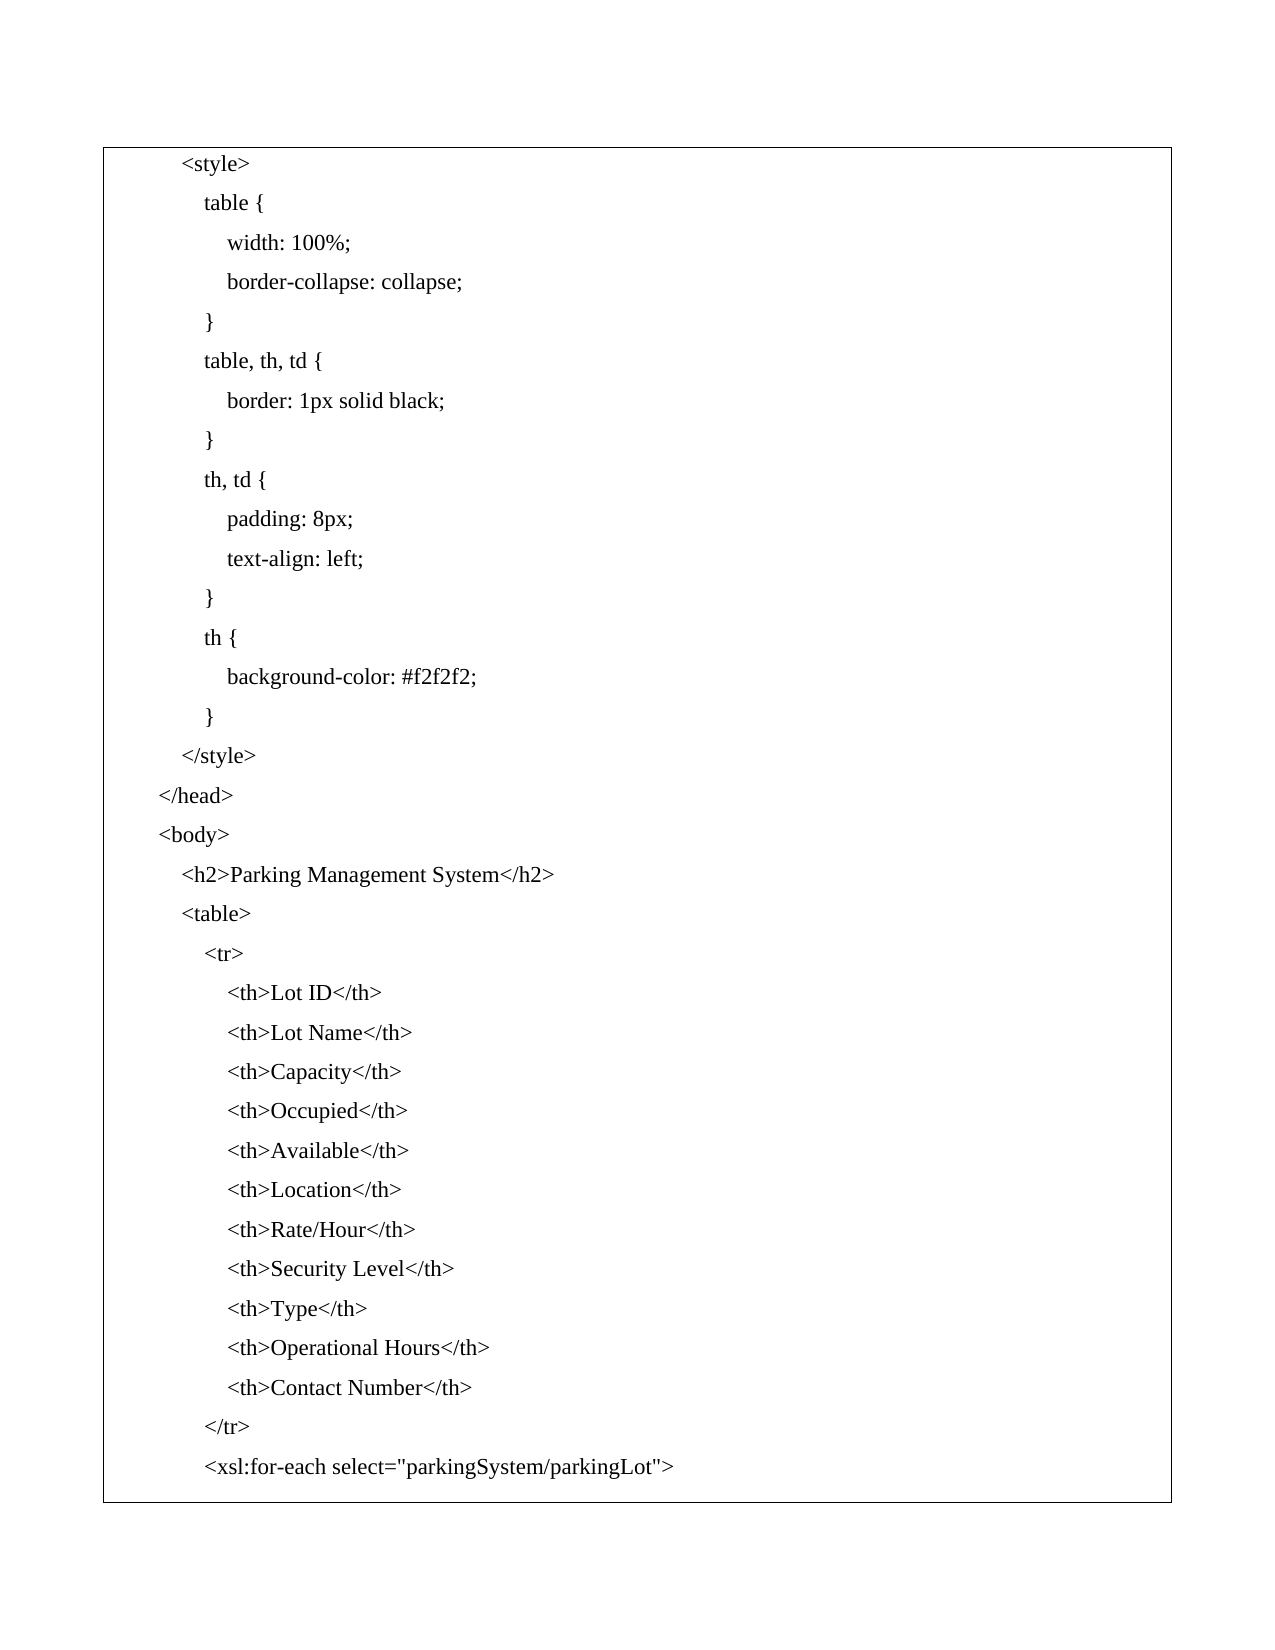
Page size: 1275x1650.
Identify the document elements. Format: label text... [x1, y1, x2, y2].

text } [112, 426, 1162, 453]
text border: 1px solid black; [112, 387, 1162, 413]
text <th>Occupied</th> [112, 1097, 1162, 1124]
text </tr> [112, 1413, 1162, 1440]
text </style> [112, 742, 1162, 768]
text <th>Available</th> [112, 1137, 1162, 1163]
text <th>Lot Name</th> [112, 1018, 1162, 1045]
text background-color: #f2f2f2; [112, 663, 1162, 689]
text <th>Security Level</th> [112, 1255, 1162, 1282]
text <xsl:for-each select="parkingSystem/parkingLot"> [112, 1453, 1162, 1479]
text table, th, td { [112, 347, 1162, 374]
text </head> [112, 782, 1162, 808]
text } [112, 584, 1162, 611]
text th, td { [112, 466, 1162, 492]
text <th>Rate/Hour</th> [112, 1216, 1162, 1242]
text <style> [112, 150, 1162, 176]
text table { [112, 189, 1162, 216]
text <table> [112, 900, 1162, 926]
text <h2>Parking Management System</h2> [112, 861, 1162, 887]
text <tr> [112, 939, 1162, 966]
text padding: 8px; [112, 505, 1162, 532]
text <th>Capacity</th> [112, 1058, 1162, 1084]
text <th>Lot ID</th> [112, 979, 1162, 1005]
text width: 100%; [112, 229, 1162, 255]
text <th>Type</th> [112, 1295, 1162, 1321]
text <th>Operational Hours</th> [112, 1334, 1162, 1361]
text <body> [112, 821, 1162, 847]
text text-align: left; [112, 545, 1162, 571]
text th { [112, 624, 1162, 650]
text } [112, 308, 1162, 334]
text border-collapse: collapse; [112, 268, 1162, 295]
text <th>Contact Number</th> [112, 1374, 1162, 1400]
text } [112, 703, 1162, 729]
text <th>Location</th> [112, 1176, 1162, 1203]
